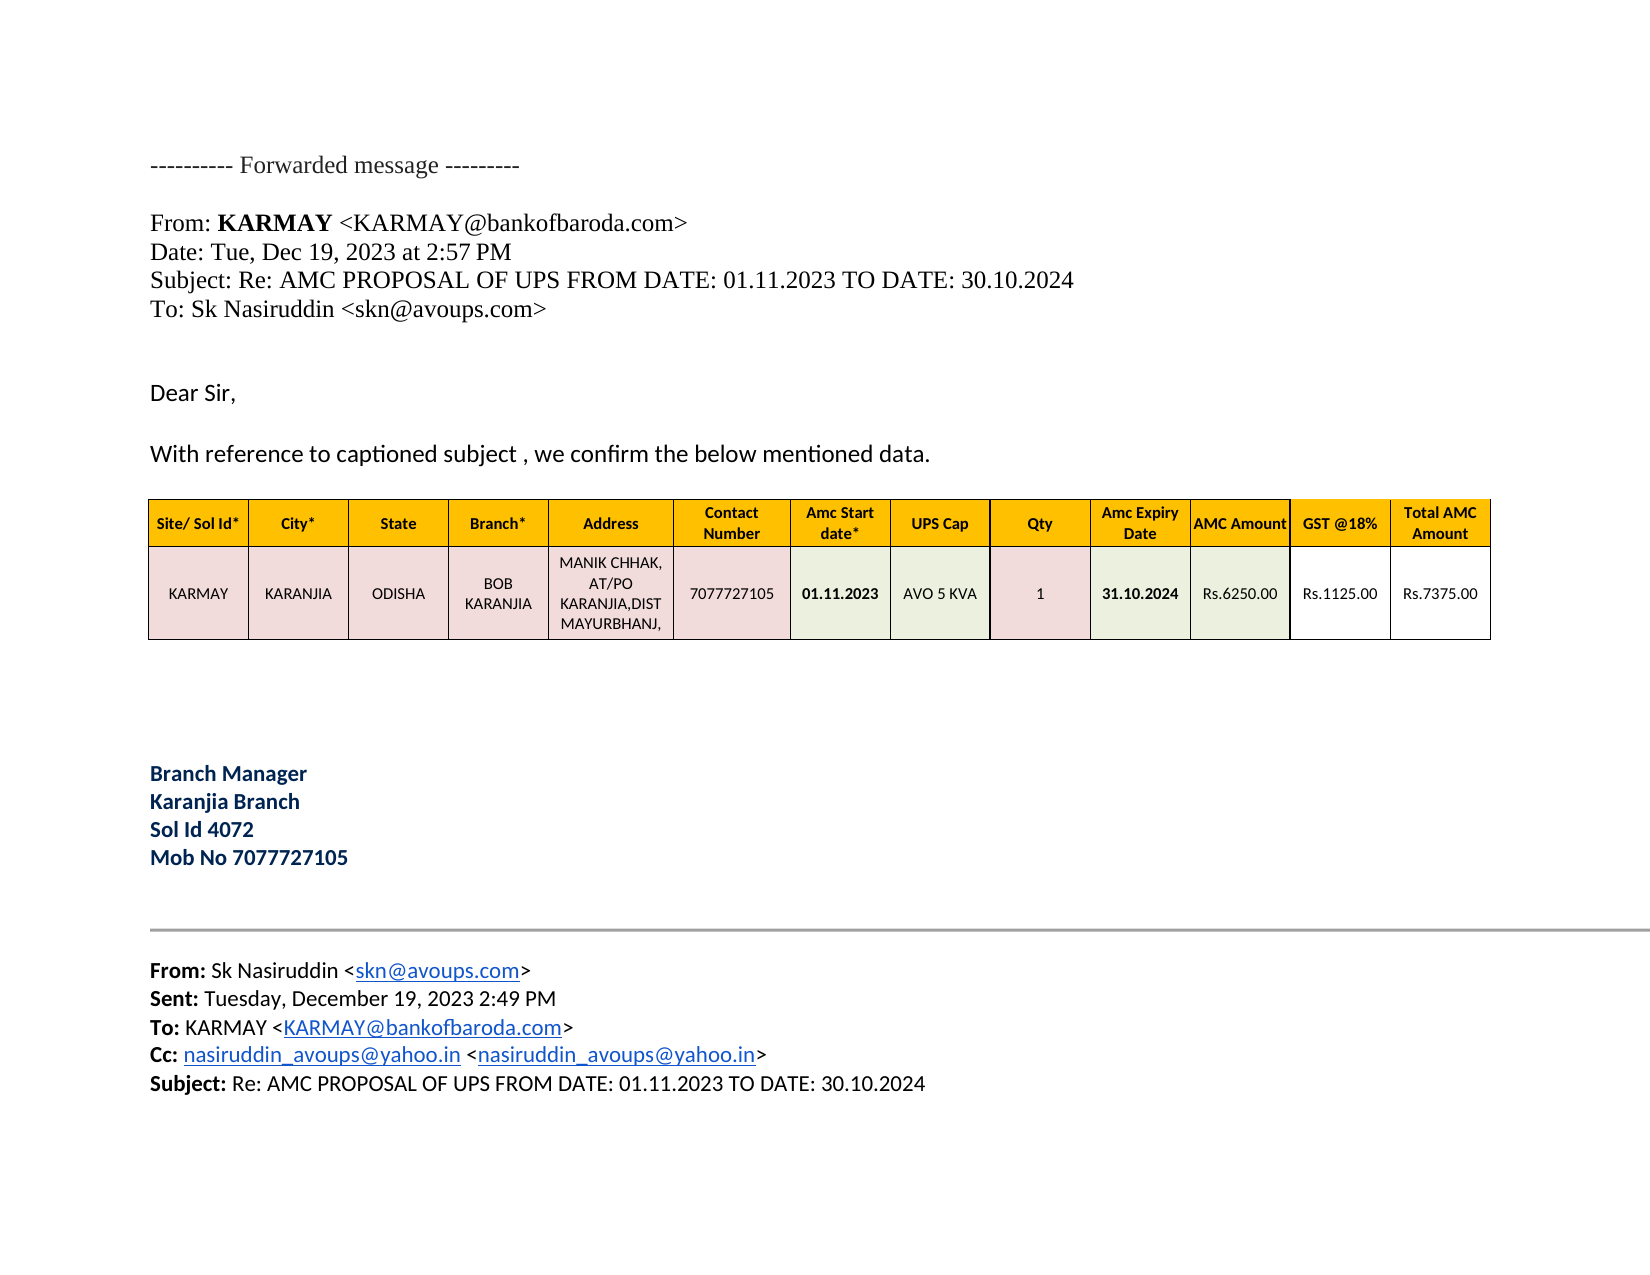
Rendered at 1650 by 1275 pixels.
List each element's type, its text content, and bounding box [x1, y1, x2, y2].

table_cell Rs.6250.00 [1191, 547, 1289, 639]
table_header Address [549, 500, 673, 546]
text ---------- Forwarded message --------- [150, 150, 1500, 179]
text From: Sk Nasiruddin <skn@avoups.com> Sent: Tuesday, December 19, 2023 2:49 PM To: KARMAY <KARMAY@bankofbaroda.com> Cc: nasiruddin_avoups@yahoo.in <nasiruddin_avoups@yahoo.in> Subject: Re: AMC PROPOSAL OF UPS FROM DATE: 01.11.2023 TO DATE: 30.10.2024 [150, 957, 1500, 1097]
table_header Total AMC Amount [1391, 499, 1490, 546]
table_header GST @18% [1291, 499, 1390, 546]
table_header AMC Amount [1191, 500, 1289, 546]
table_cell 7077727105 [674, 547, 790, 639]
table_cell 1 [991, 547, 1090, 639]
table_cell KARMAY [149, 547, 248, 639]
table_header Amc Expiry Date [1091, 500, 1190, 546]
table_header Amc Start date* [791, 500, 890, 546]
table_cell ODISHA [349, 547, 448, 639]
table_header Branch* [449, 500, 548, 546]
table_cell MANIK CHHAK, AT/PO KARANJIA,DIST MAYURBHANJ, [549, 547, 673, 639]
table_header Contact Number [674, 500, 790, 546]
text Dear Sir, [150, 377, 1500, 407]
text Mob No 7077727105 [150, 843, 1500, 871]
table_cell BOB KARANJIA [449, 547, 548, 639]
table_cell 31.10.2024 [1091, 547, 1190, 639]
text Sol Id 4072 [150, 815, 1500, 843]
table_header Qty [991, 500, 1090, 546]
text With reference to captioned subject , we confirm the below mentioned data. [150, 438, 1500, 468]
table_cell Rs.7375.00 [1391, 547, 1490, 639]
table_header UPS Cap [891, 500, 989, 546]
table_cell 01.11.2023 [791, 547, 890, 639]
table_cell KARANJIA [249, 547, 348, 639]
table_cell AVO 5 KVA [891, 547, 989, 639]
table_header City* [249, 500, 348, 546]
table_header Site/ Sol Id* [149, 500, 248, 546]
table_cell Rs.1125.00 [1291, 547, 1390, 639]
table_header State [349, 500, 448, 546]
text From: KARMAY <KARMAY@bankofbaroda.com> Date: Tue, Dec 19, 2023 at 2:57 PM Subject: Re: AMC PROPOSAL OF UPS FROM DATE: 01.11.2023 TO DATE: 30.10.2024 To: Sk Nasiruddin <skn@avoups.com> [150, 208, 1500, 323]
text Branch Manager Karanjia Branch [150, 759, 1500, 815]
